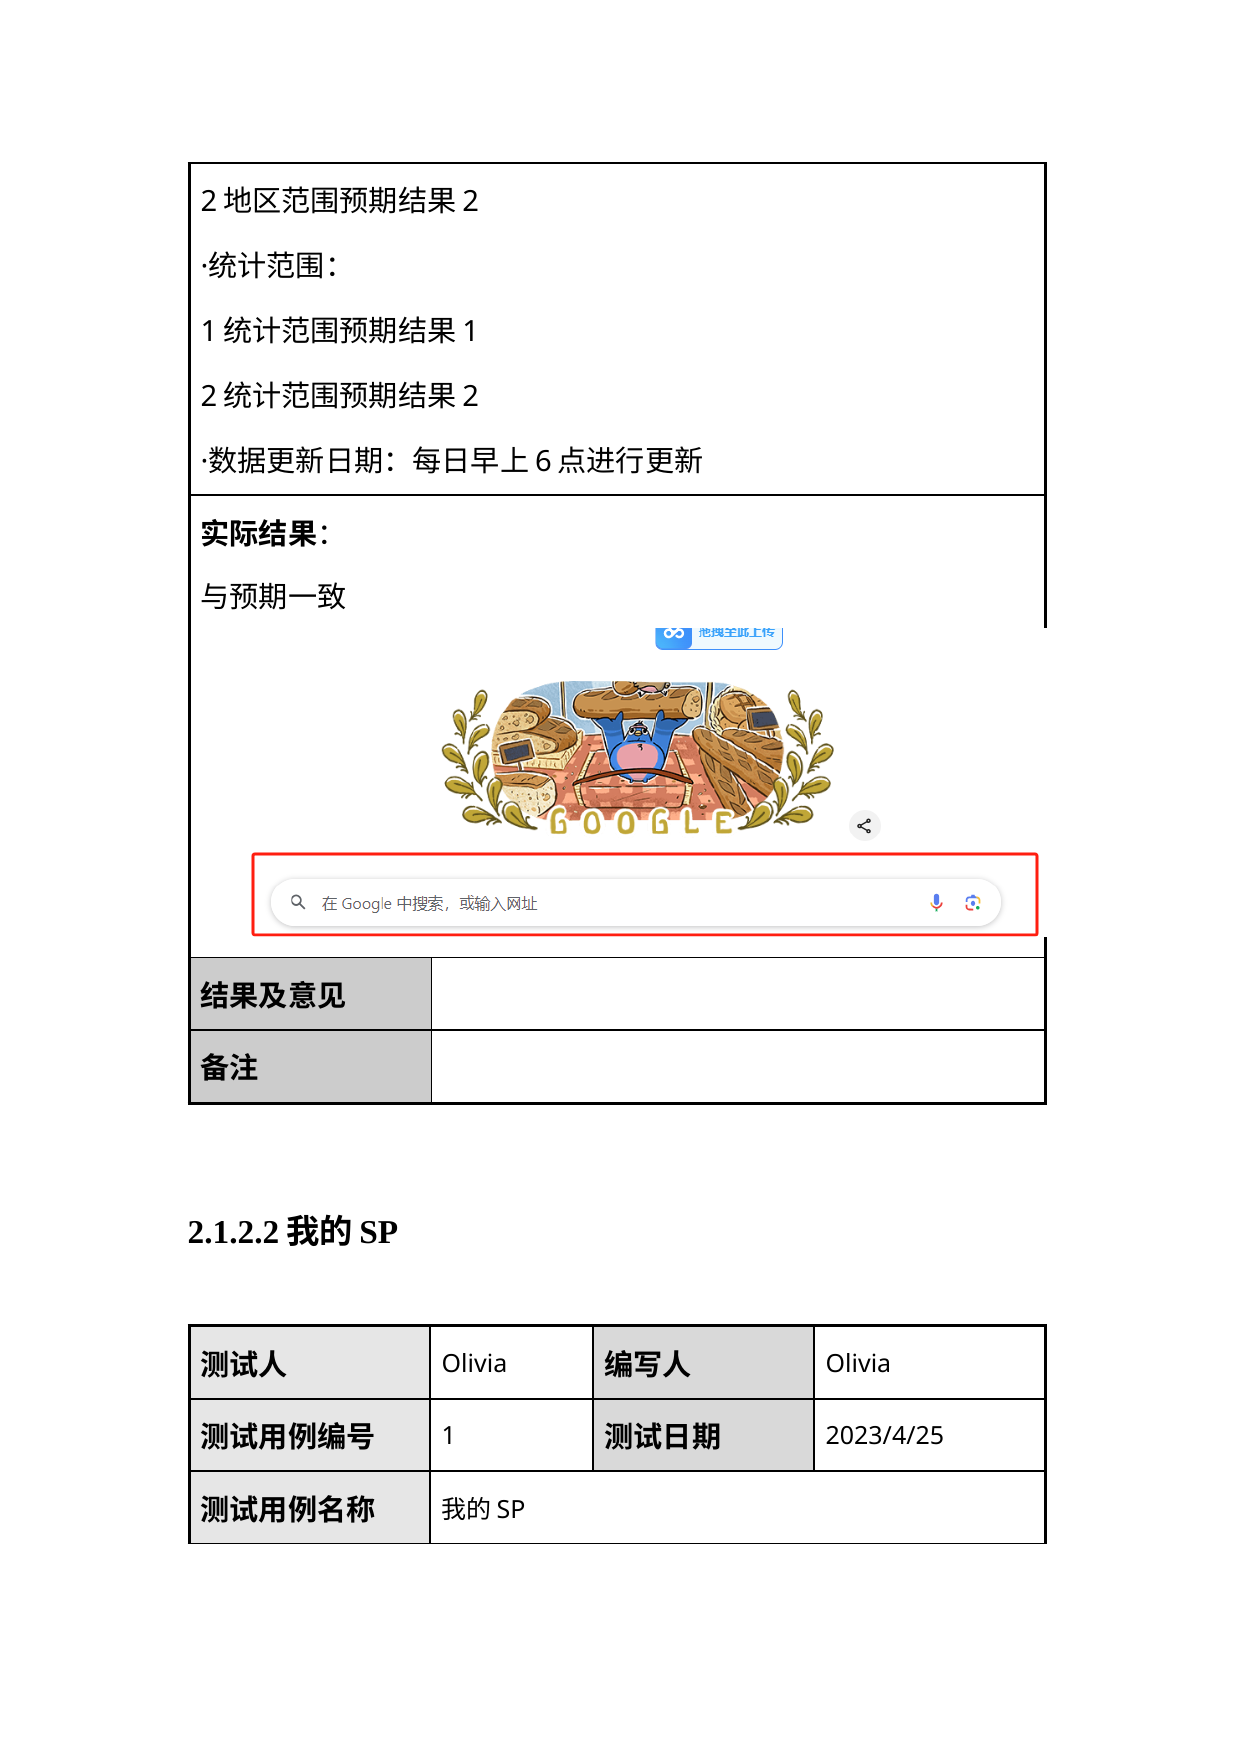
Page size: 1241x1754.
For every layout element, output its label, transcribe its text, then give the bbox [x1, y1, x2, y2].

table_cell 测试用例编号 [191, 1400, 429, 1470]
table_cell 2023/4/25 [815, 1400, 1044, 1470]
table_header 测试人 [191, 1327, 429, 1398]
subtitle 2.1.2.2我的SP [187, 1197, 1053, 1262]
table_cell 测试日期 [594, 1400, 813, 1470]
table_cell 我的SP [431, 1472, 1044, 1543]
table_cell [191, 164, 1044, 494]
table_cell 测试用例名称 [191, 1472, 429, 1543]
table_cell 备注 [191, 1031, 431, 1102]
picture [200, 628, 1065, 937]
table_cell [432, 1031, 1044, 1102]
table_cell 1 [431, 1400, 592, 1470]
table_cell [432, 958, 1044, 1029]
table_cell 实际结果： 与预期一致 [191, 496, 1044, 957]
table_header 编写人 [594, 1327, 813, 1398]
table_header Olivia [815, 1327, 1044, 1398]
table_cell 结果及意见 [191, 958, 431, 1029]
table_header Olivia [431, 1327, 592, 1398]
